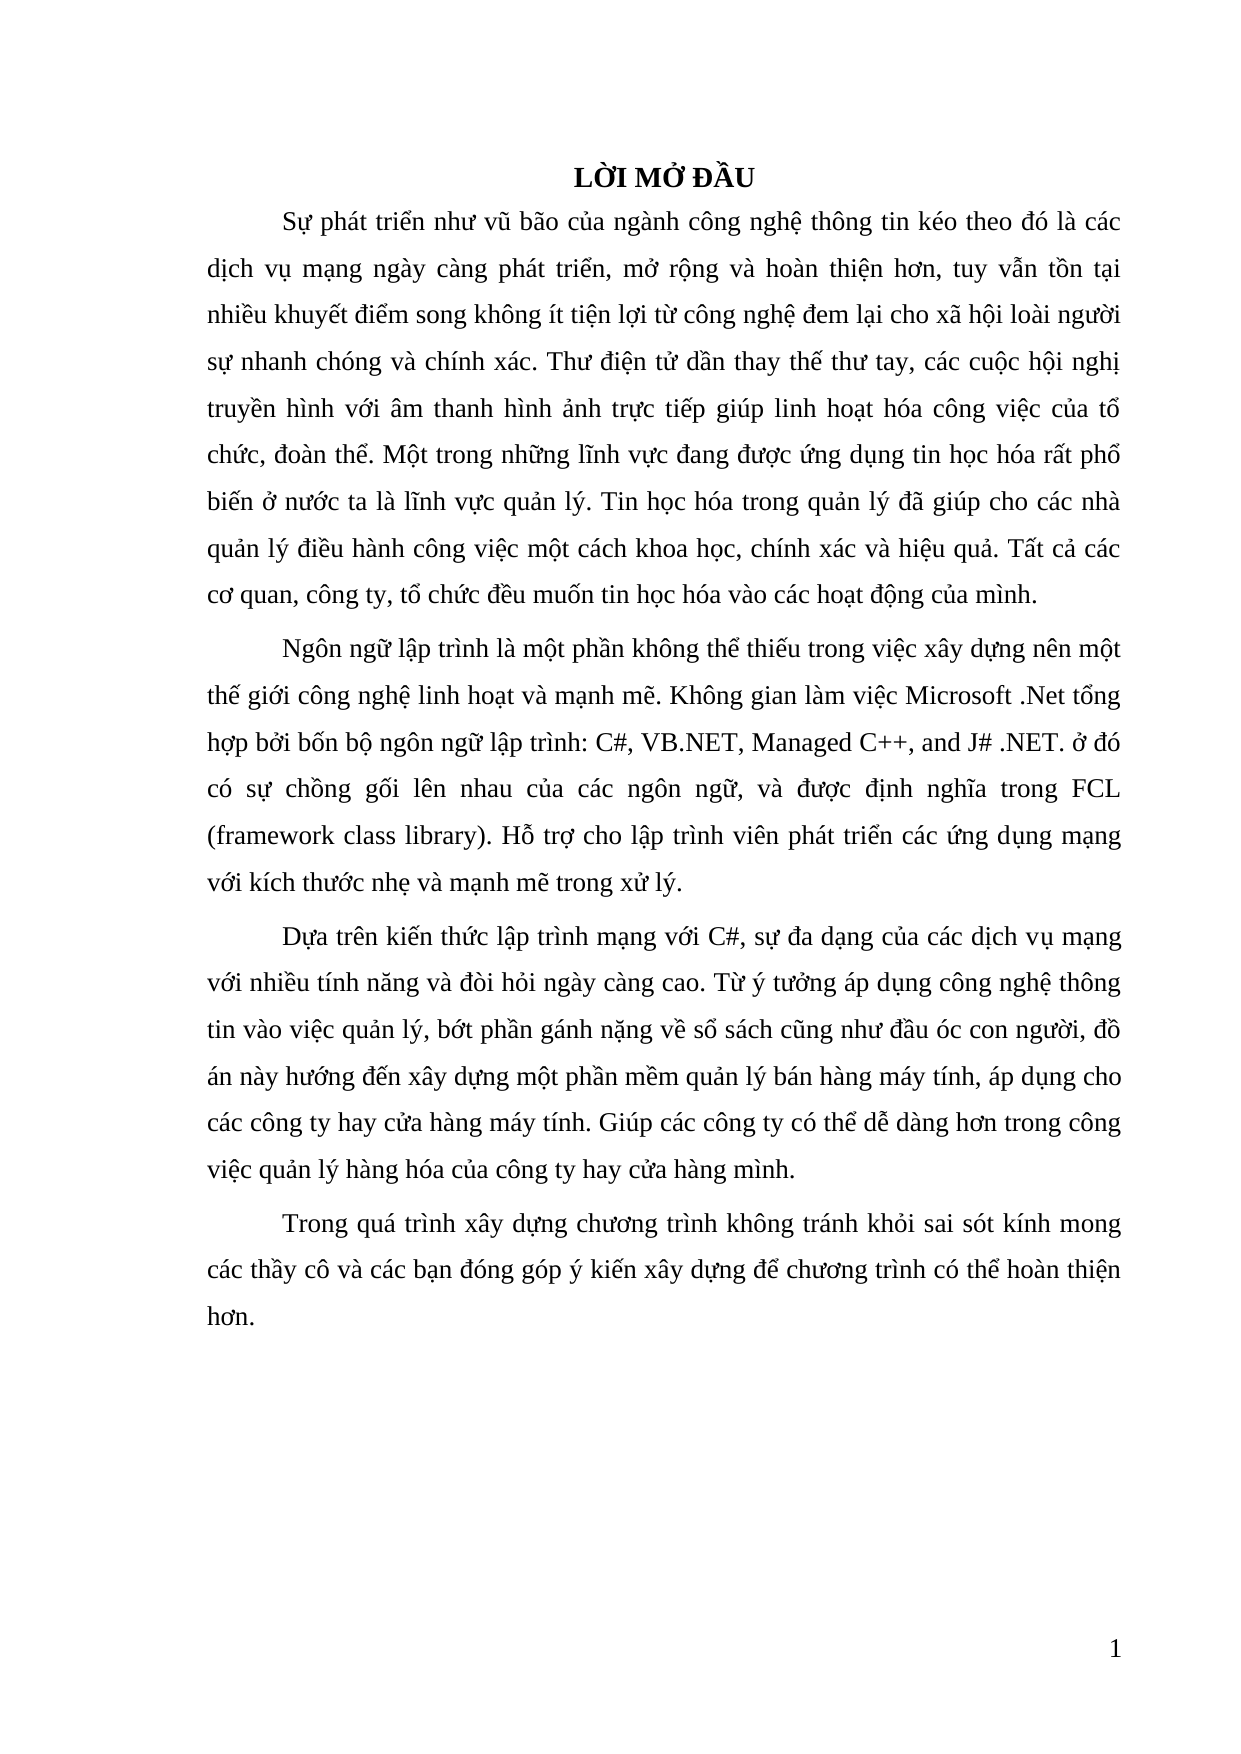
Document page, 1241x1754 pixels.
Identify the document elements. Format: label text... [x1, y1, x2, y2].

text Sự phát triển như vũ bão của ngành công nghệ thông tin kéo theo đó là các dịch vụ mạng ngày càng phát triển, mở rộng và hoàn thiện hơn, tuy vẫn tồn tại nhiều khuyết điểm song không ít tiện lợi từ công nghệ đem lại cho xã hội loài người sự nhanh chóng và chính xác. Thư điện tử dần thay thế thư tay, các cuộc hội nghị truyền hình với âm thanh hình ảnh trực tiếp giúp linh hoạt hóa công việc của tổ chức, đoàn thể. Một trong những lĩnh vực đang được ứng dụng tin học hóa rất phổ biến ở nước ta là lĩnh vực quản lý. Tin học hóa trong quản lý đã giúp cho các nhà quản lý điều hành công việc một cách khoa học, chính xác và hiệu quả. Tất cả các cơ quan, công ty, tổ chức đều muốn tin học hóa vào các hoạt động của mình. [207, 205, 1122, 609]
list Ngôn ngữ lập trình là một phần không thể thiếu trong việc xây dựng nên một thế giới công nghệ linh hoạt và mạnh mẽ. Không gian làm việc Microsoft .Net tổng hợp bởi bốn bộ ngôn ngữ lập trình: C#, VB.NET, Managed C++, and J# .NET. ở đó có sự chồng gối lên nhau của các ngôn ngữ, và được định nghĩa trong FCL (framework class library). Hỗ trợ cho lập trình viên phát triển các ứng dụng mạng với kích thước nhẹ và mạnh mẽ trong xử lý. [207, 632, 1122, 897]
subtitle LỜI MỞ ĐẦU [207, 160, 1122, 194]
list Trong quá trình xây dựng chương trình không tránh khỏi sai sót kính mong các thầy cô và các bạn đóng góp ý kiến xây dựng để chương trình có thể hoàn thiện hơn. [207, 1207, 1122, 1331]
list Dựa trên kiến thức lập trình mạng với C#, sự đa dạng của các dịch vụ mạng với nhiều tính năng và đòi hỏi ngày càng cao. Từ ý tưởng áp dụng công nghệ thông tin vào việc quản lý, bớt phần gánh nặng về sổ sách cũng như đầu óc con người, đồ án này hướng đến xây dựng một phần mềm quản lý bán hàng máy tính, áp dụng cho các công ty hay cửa hàng máy tính. Giúp các công ty có thể dễ dàng hơn trong công việc quản lý hàng hóa của công ty hay cửa hàng mình. [207, 919, 1122, 1184]
